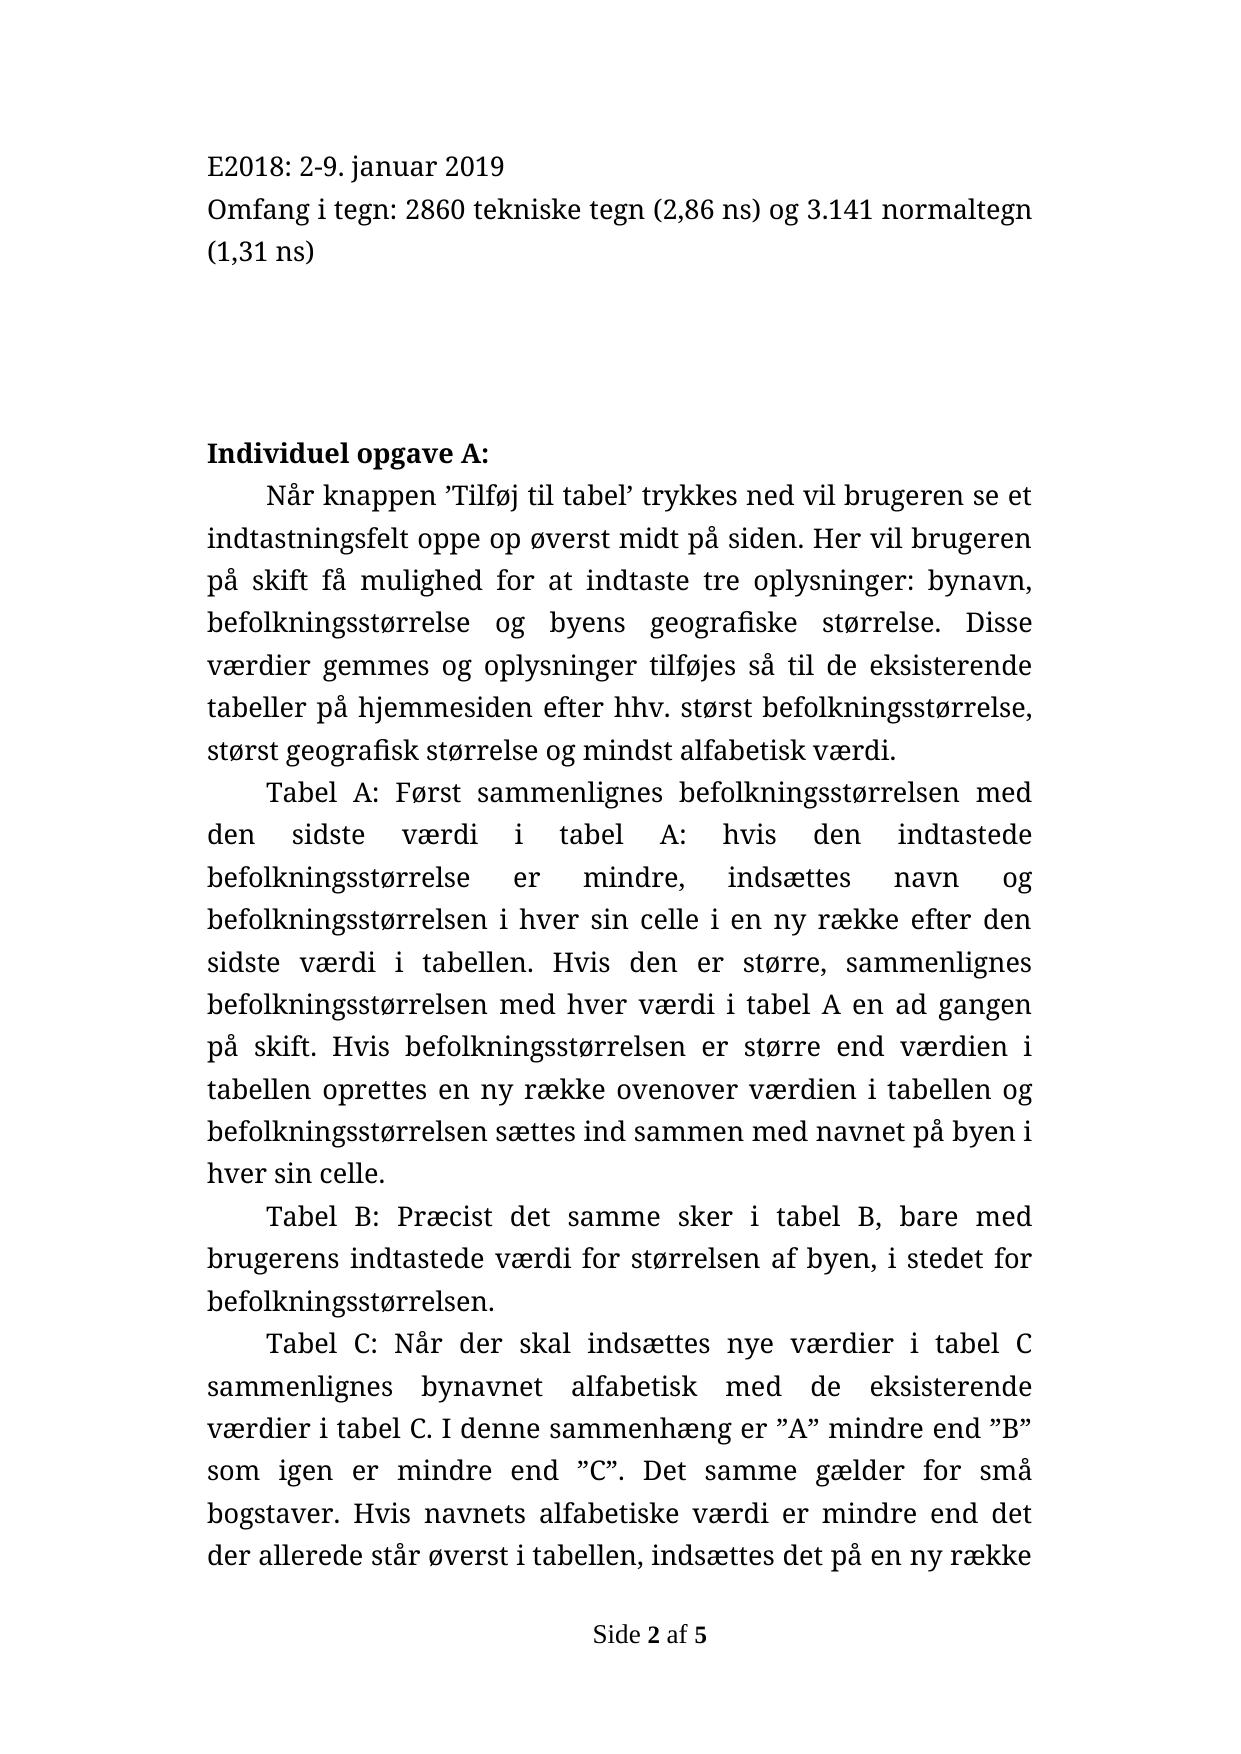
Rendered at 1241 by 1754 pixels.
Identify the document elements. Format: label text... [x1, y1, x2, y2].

text Når knappen ’Tilføj til tabel’ trykkes ned vil brugeren se et indtastningsfelt oppe op øverst midt på siden. Her vil brugeren på skift få mulighed for at indtaste tre oplysninger: bynavn, befolkningsstørrelse og byens geografiske størrelse. Disse værdier gemmes og oplysninger tilføjes så til de eksisterende tabeller på hjemmesiden efter hhv. størst befolkningsstørrelse, størst geografisk størrelse og mindst alfabetisk værdi. [207, 477, 1033, 768]
text Tabel B: Præcist det samme sker i tabel B, bare med brugerens indtastede værdi for størrelsen af byen, i stedet for befolkningsstørrelsen. [207, 1197, 1033, 1319]
text Tabel A: Først sammenlignes befolkningsstørrelsen med den sidste værdi i tabel A: hvis den indtastede befolkningsstørrelse er mindre, indsættes navn og befolkningsstørrelsen i hver sin celle i en ny række efter den sidste værdi i tabellen. Hvis den er større, sammenlignes befolkningsstørrelsen med hver værdi i tabel A en ad gangen på skift. Hvis befolkningsstørrelsen er større end værdien i tabellen oprettes en ny række ovenover værdien i tabellen og befolkningsstørrelsen sættes ind sammen med navnet på byen i hver sin celle. [207, 773, 1033, 1192]
text Omfang i tegn: 2860 tekniske tegn (2,86 ns) og 3.141 normaltegn (1,31 ns) [207, 190, 1033, 269]
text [207, 1324, 1033, 1573]
text Individuel opgave A: [207, 434, 1033, 471]
text E2018: 2-9. januar 2019 [207, 148, 1033, 184]
